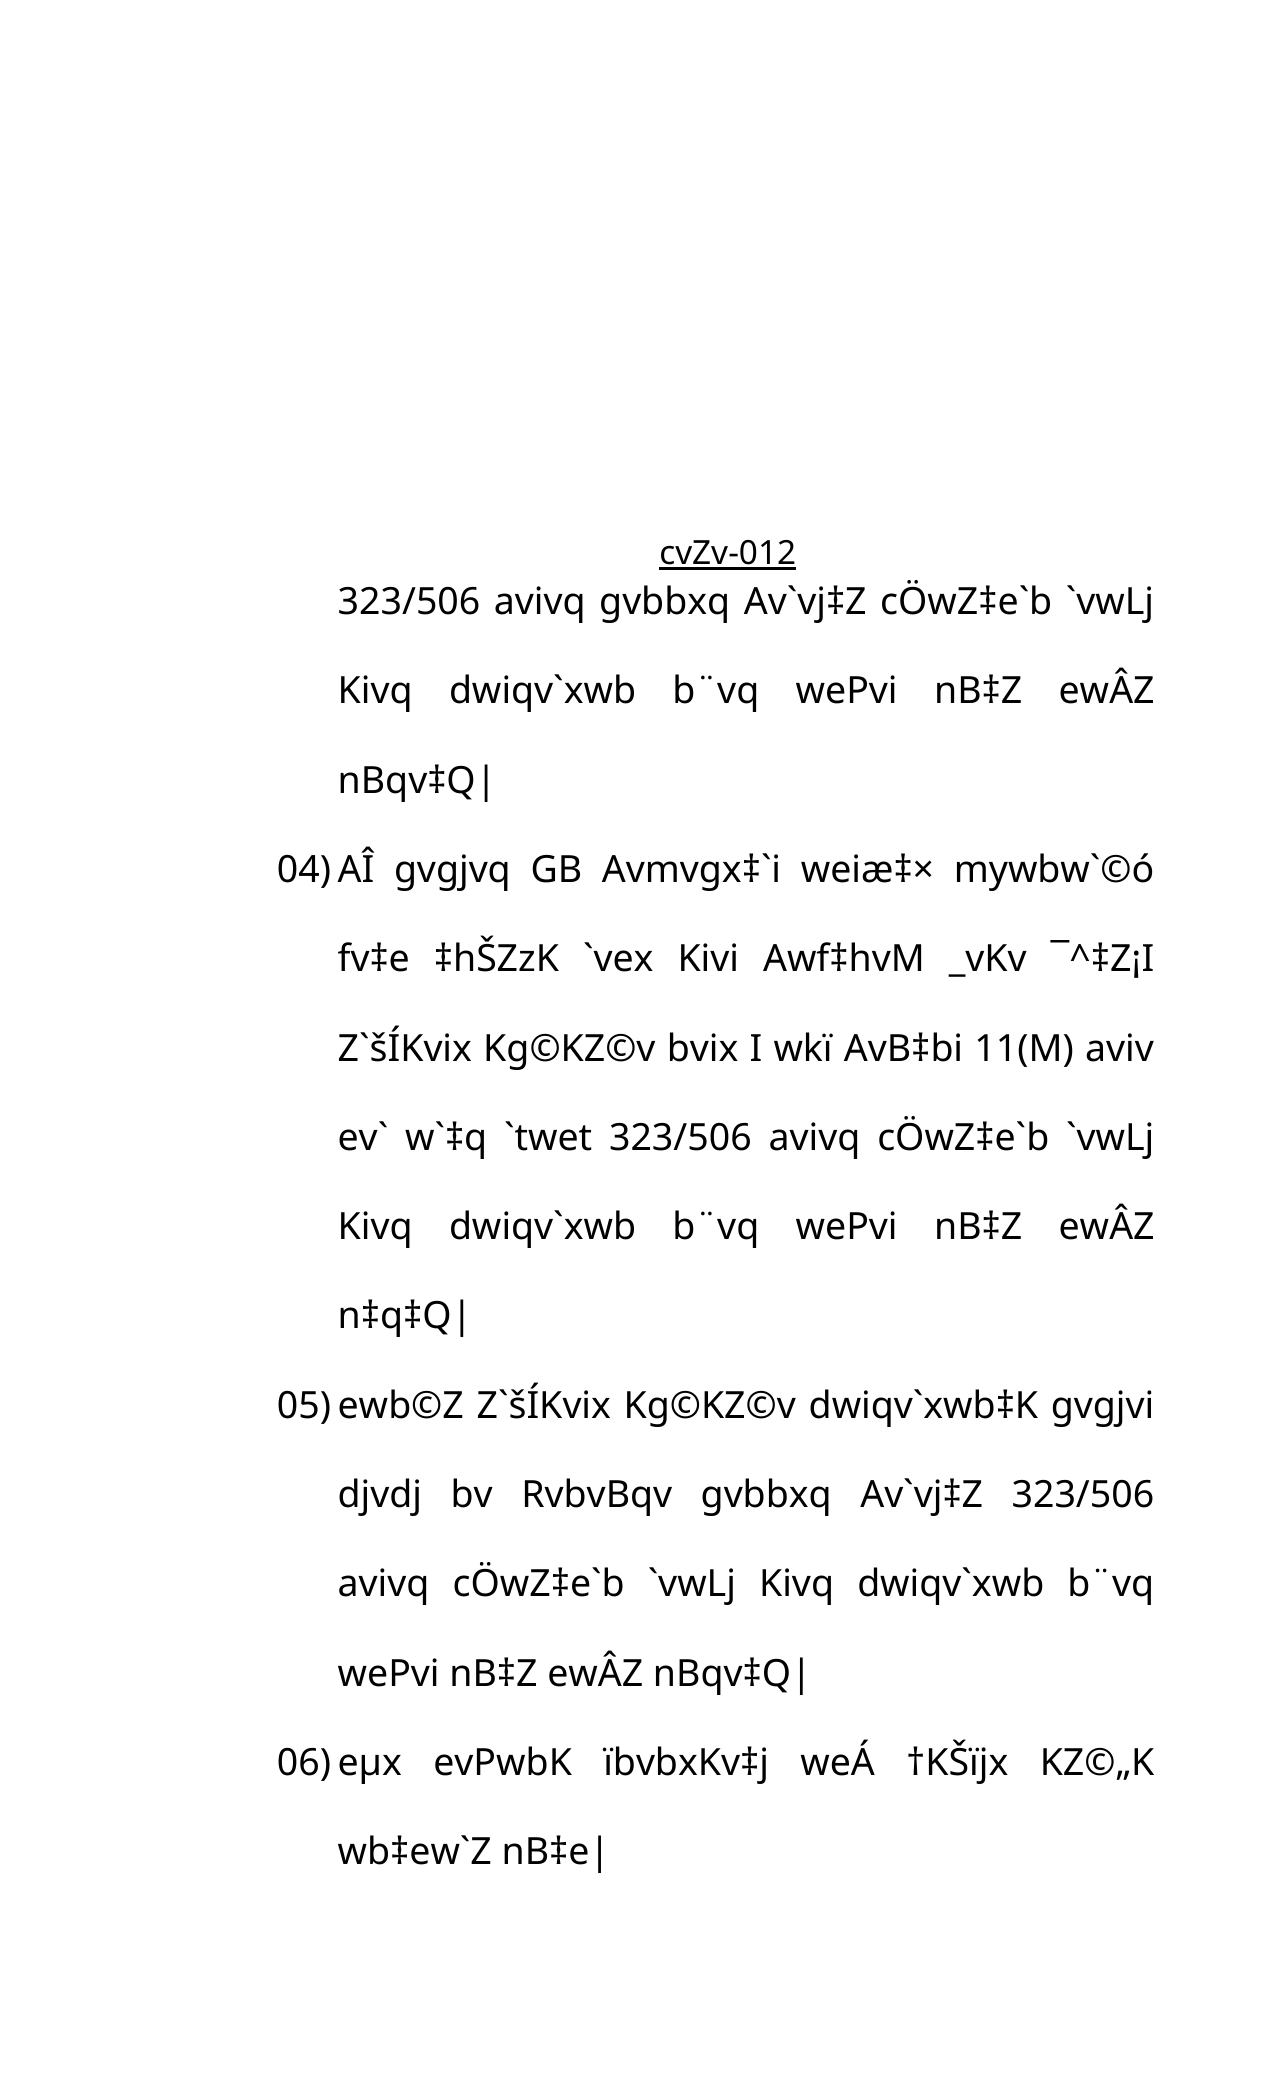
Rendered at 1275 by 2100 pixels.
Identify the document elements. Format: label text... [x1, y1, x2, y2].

list AÎ gvgjvq GB Avmvgx‡`i weiæ‡× mywbw`©ó fv‡e ‡hŠZzK `vex Kivi Awf‡hvM _vKv ¯^‡Z¡I Z`šÍKvix Kg©KZ©v bvix I wkï AvB‡bi 11(M) aviv ev` w`‡q `twet 323/506 avivq cÖwZ‡e`b `vwLj Kivq dwiqv`xwb b¨vq wePvi nB‡Z ewÂZ n‡q‡Q| [277, 842, 1155, 1340]
list ewb©Z Z`šÍKvix Kg©KZ©v dwiqv`xwb‡K gvgjvi djvdj bv RvbvBqv gvbbxq Av`vj‡Z 323/506 avivq cÖwZ‡e`b `vwLj Kivq dwiqv`xwb b¨vq wePvi nB‡Z ewÂZ nBqv‡Q| [277, 1378, 1155, 1697]
list eµx evPwbK ïbvbxKv‡j weÁ †KŠïjx KZ©„K wb‡ew`Z nB‡e| [277, 1735, 1155, 1875]
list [277, 574, 1155, 804]
